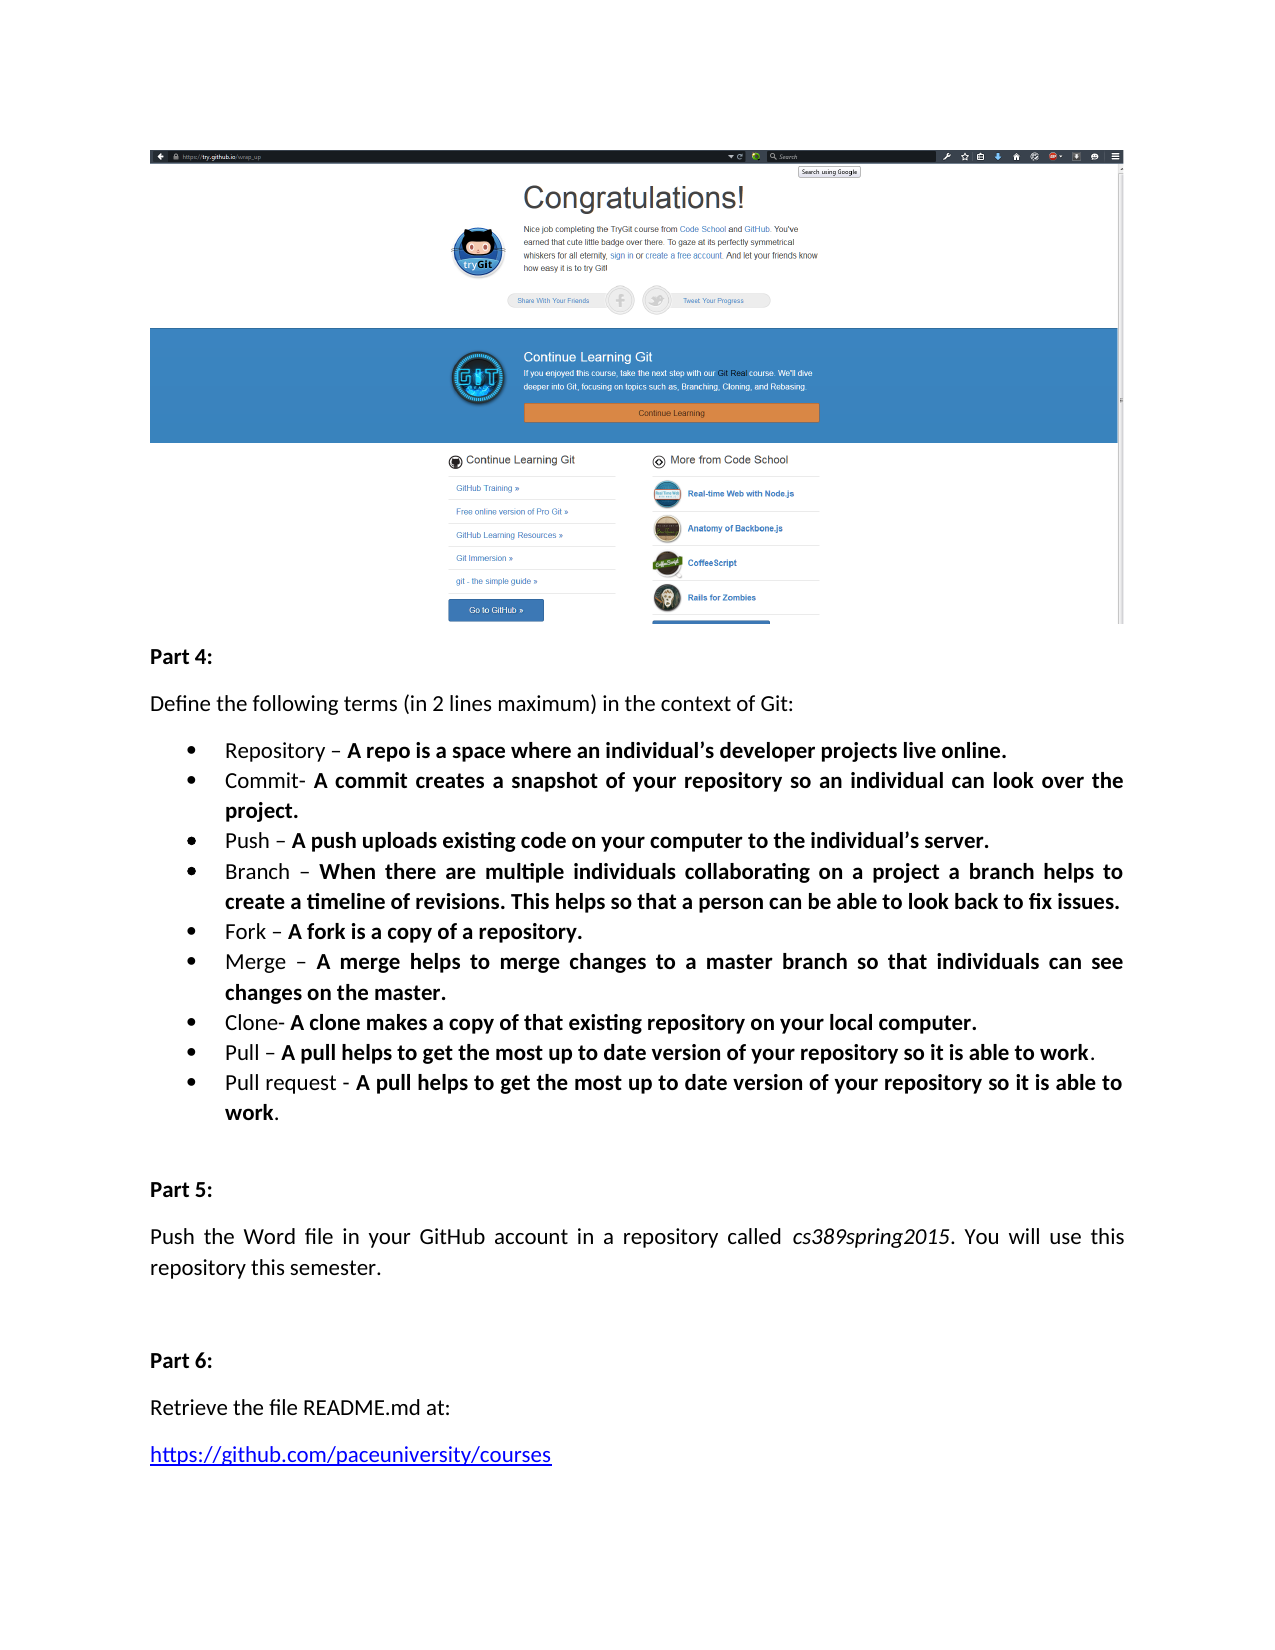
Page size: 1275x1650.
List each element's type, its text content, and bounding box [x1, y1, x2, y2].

list Pull request - A pull helps to get the most up to date version of your repository so it is able to work. [187, 1068, 1125, 1127]
text Part 5: [150, 1176, 1125, 1204]
list Pull – A pull helps to get the most up to date version of your repository so it is able to work. [187, 1038, 1125, 1066]
picture [150, 150, 1124, 624]
list Repository – A repo is a space where an individual’s developer projects live online. [187, 736, 1125, 764]
list Push – A push uploads existing code on your computer to the individual’s server. [187, 827, 1125, 855]
text https://github.com/paceuniversity/courses [150, 1440, 1125, 1468]
text Define the following terms (in 2 lines maximum) in the context of Git: [150, 689, 1125, 717]
list Fork – A fork is a copy of a repository. [187, 917, 1125, 945]
text Part 4: [150, 642, 1125, 670]
list Clone- A clone makes a copy of that existing repository on your local computer. [187, 1008, 1125, 1036]
text Retrieve the file README.md at: [150, 1393, 1125, 1421]
list Branch – When there are multiple individuals collaborating on a project a branch helps to create a timeline of revisions. This helps so that a person can be able to look back to fix issues. [187, 857, 1125, 915]
list Merge – A merge helps to merge changes to a master branch so that individuals can see changes on the master. [187, 947, 1125, 1006]
text Part 6: [150, 1346, 1125, 1374]
text Push the Word file in your GitHub account in a repository called cs389spring2015. You will use this repository this semester. [150, 1222, 1125, 1281]
list Commit- A commit creates a snapshot of your repository so an individual can look over the project. [187, 766, 1125, 824]
